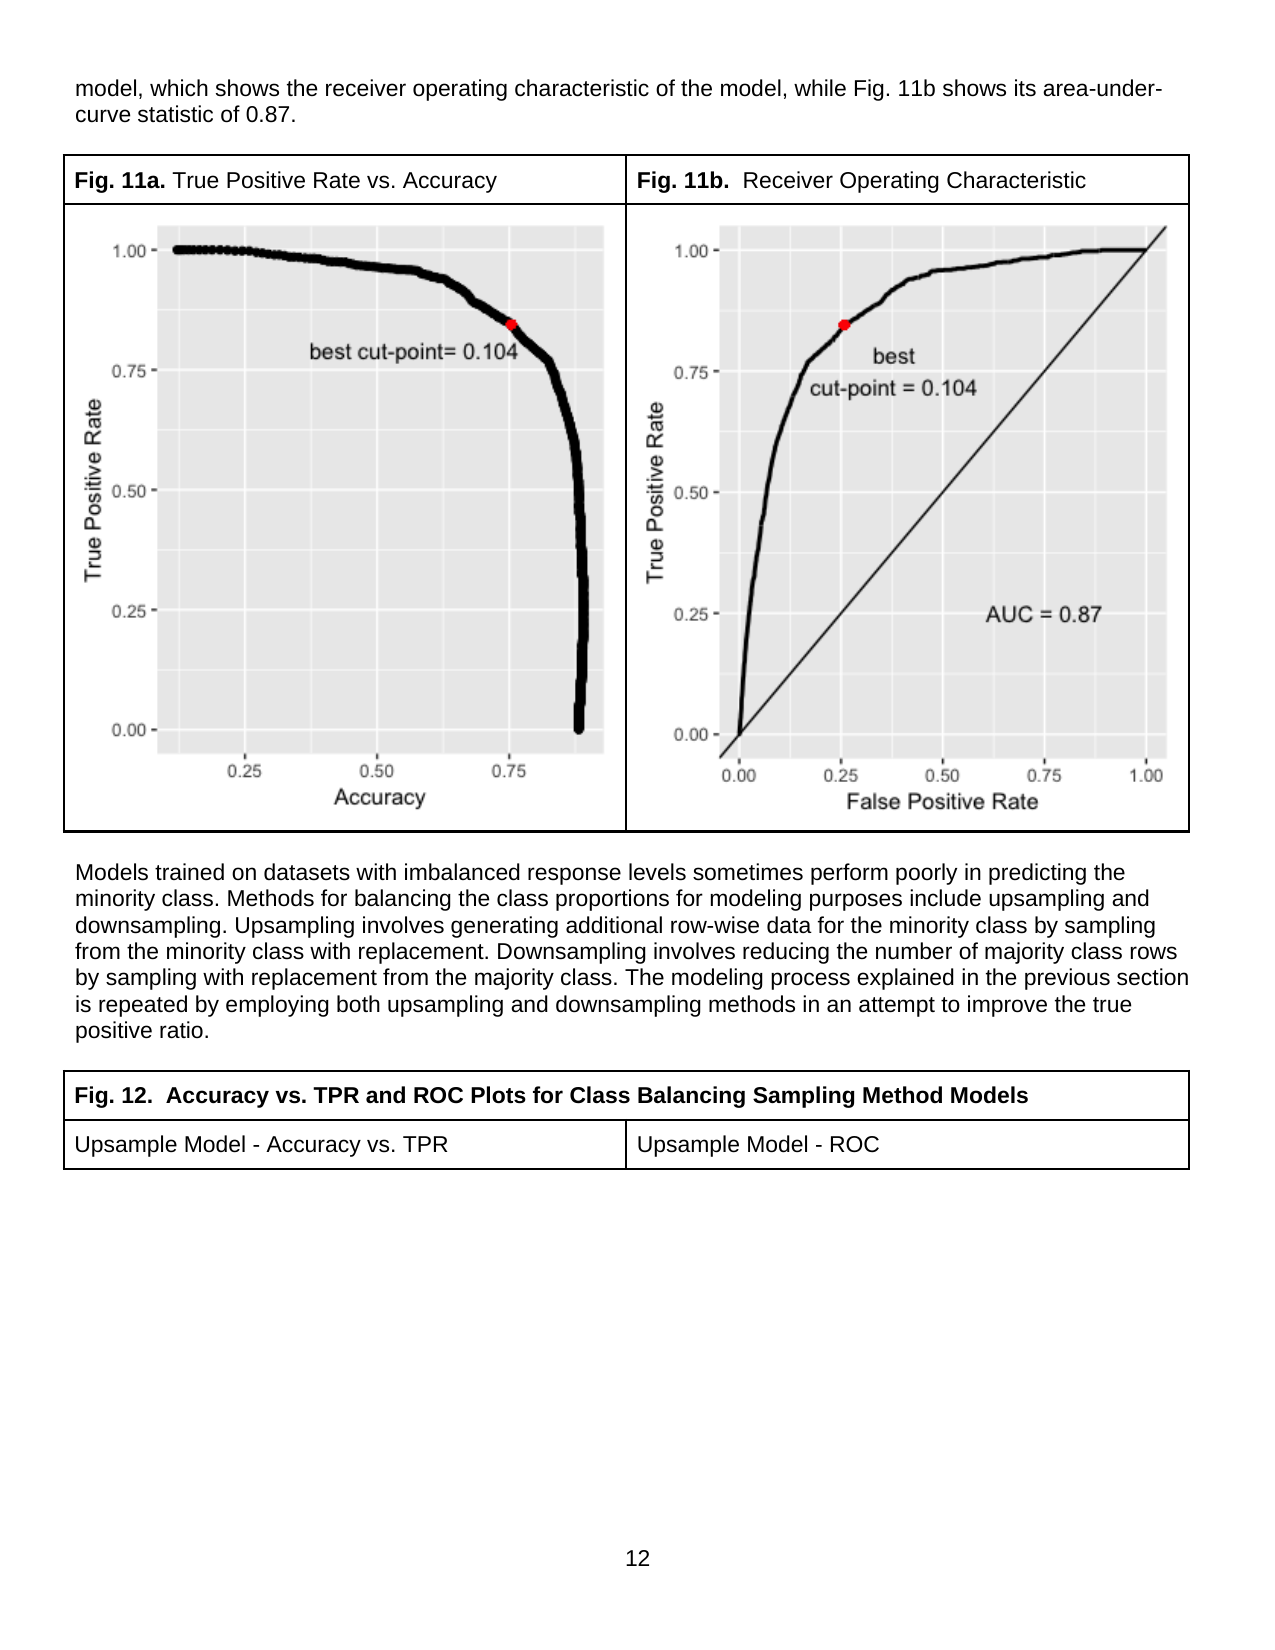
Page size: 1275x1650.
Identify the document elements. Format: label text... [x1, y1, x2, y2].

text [75, 75, 1200, 128]
table_header Fig. 11a. True Positive Rate vs. Accuracy [65, 156, 625, 203]
picture [74, 215, 615, 820]
table_header Fig. 12. Accuracy vs. TPR and ROC Plots for Class Balancing Sampling Method Models [65, 1072, 1188, 1119]
table_cell Upsample Model - ROC [627, 1121, 1188, 1168]
table_cell [627, 205, 1188, 830]
table_cell [65, 205, 625, 830]
table_cell Upsample Model - Accuracy vs. TPR [65, 1121, 625, 1168]
picture [636, 215, 1178, 820]
text Models trained on datasets with imbalanced response levels sometimes perform poorly in predicting the minority class. Methods for balancing the class proportions for modeling purposes include upsampling and downsampling. Upsampling involves generating additional row-wise data for the minority class by sampling from the minority class with replacement. Downsampling involves reducing the number of majority class rows by sampling with replacement from the majority class. The modeling process explained in the previous section is repeated by employing both upsampling and downsampling methods in an attempt to improve the true positive ratio. [75, 859, 1200, 1043]
table_header Fig. 11b. Receiver Operating Characteristic [627, 156, 1188, 203]
